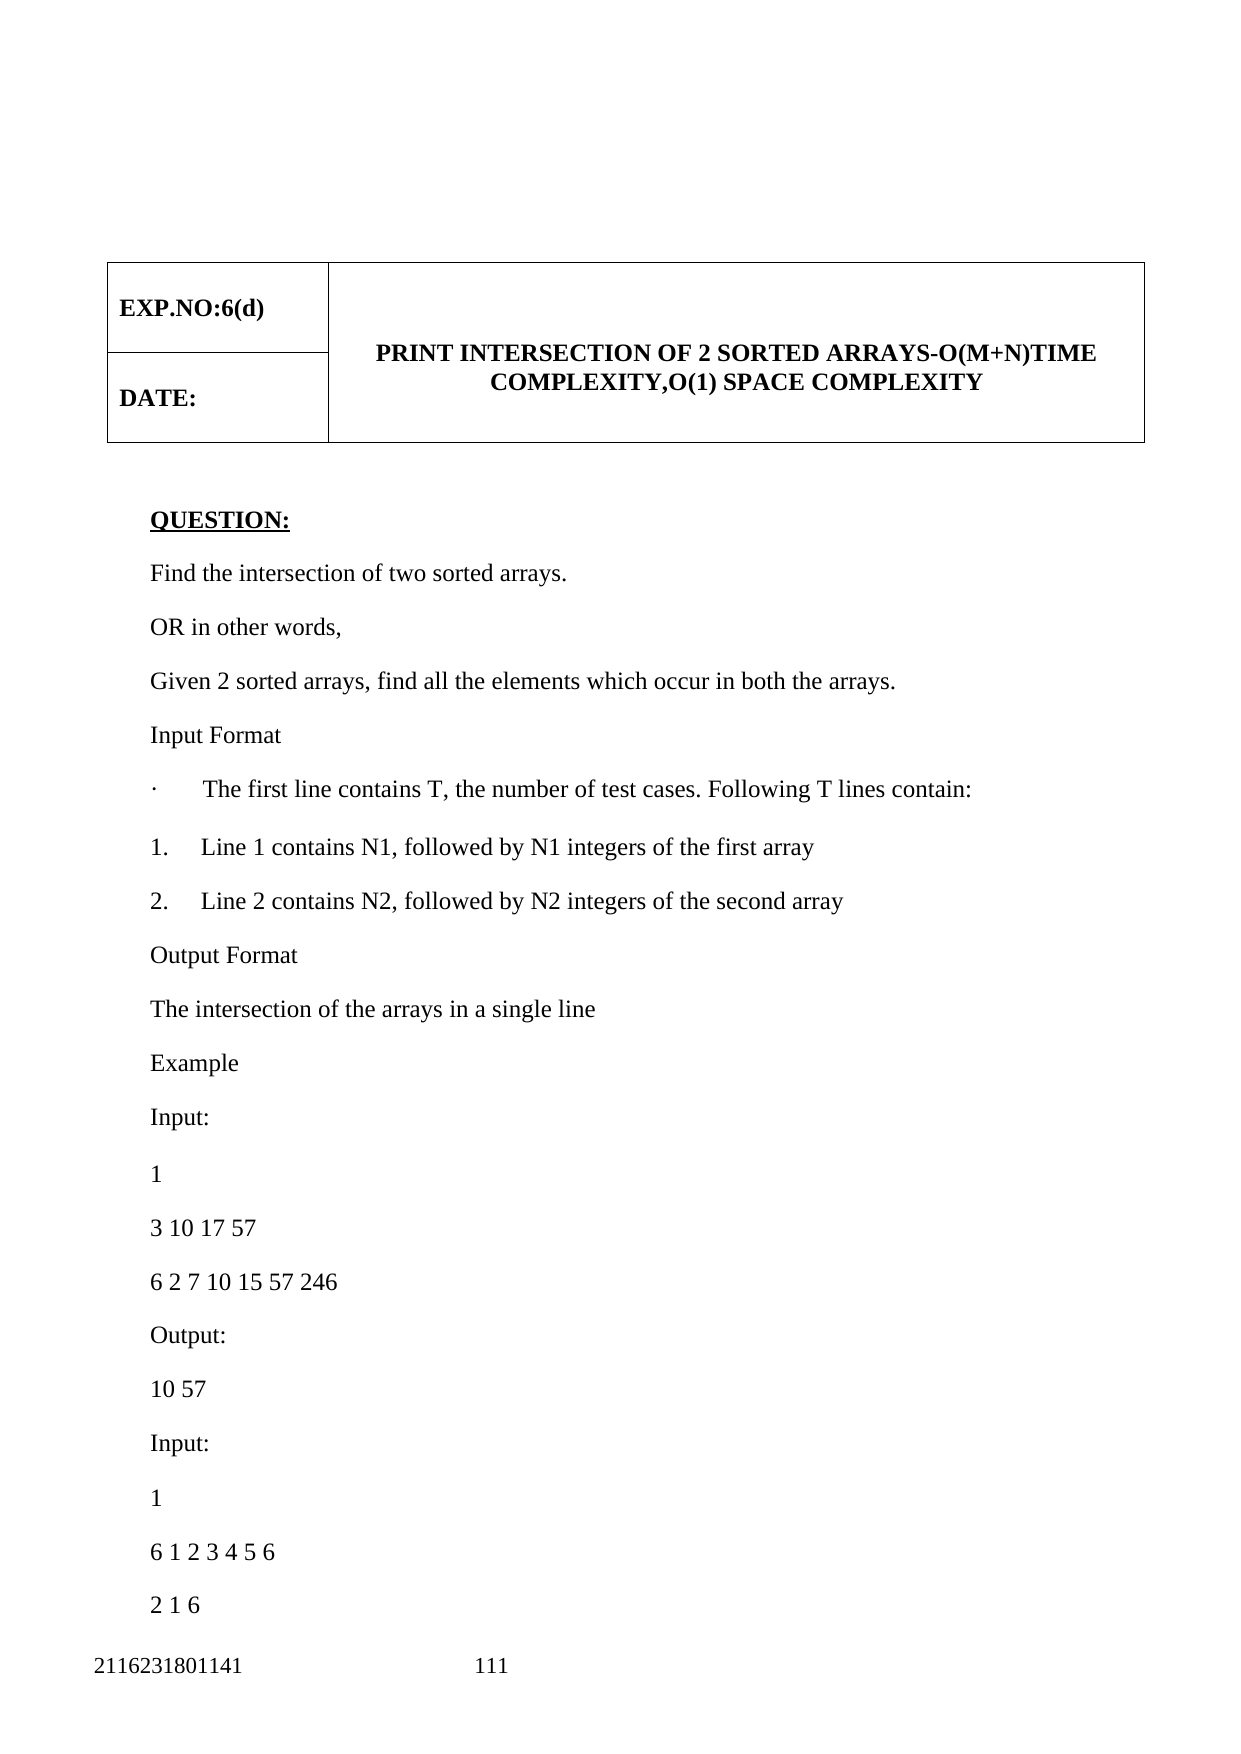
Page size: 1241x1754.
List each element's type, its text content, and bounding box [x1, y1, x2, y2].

text 2 1 6 [150, 1590, 1155, 1619]
text Given 2 sorted arrays, find all the elements which occur in both the arrays. Input Format [150, 666, 897, 749]
text Input: [150, 1428, 1155, 1457]
text Input: [150, 1102, 1155, 1130]
text 6 2 7 10 15 57 246 [150, 1267, 1155, 1296]
text Output: [150, 1321, 1155, 1349]
list Line 1 contains N1, followed by N1 integers of the first array [150, 832, 1155, 861]
text 6 1 2 3 4 5 6 [150, 1537, 1155, 1565]
text · The first line contains T, the number of test cases. Following T lines contain: [150, 774, 1155, 803]
table_header EXP.NO:6(d) [108, 263, 328, 352]
text QUESTION: [150, 505, 1155, 534]
text 3 10 17 57 [150, 1213, 1155, 1242]
list Line 2 contains N2, followed by N2 integers of the second array Output Format [150, 886, 843, 968]
text 10 57 [150, 1374, 1155, 1403]
table_cell DATE: [108, 353, 328, 442]
text 1 [150, 1483, 1155, 1511]
text The intersection of the arrays in a single line Example [150, 994, 673, 1076]
text Find the intersection of two sorted arrays. OR in other words, [150, 558, 593, 641]
table_header PRINT INTERSECTION OF 2 SORTED ARRAYS-O(M+N)TIME COMPLEXITY,O(1) SPACE COMPLEXITY [329, 263, 1144, 442]
text 1 [150, 1159, 1155, 1188]
